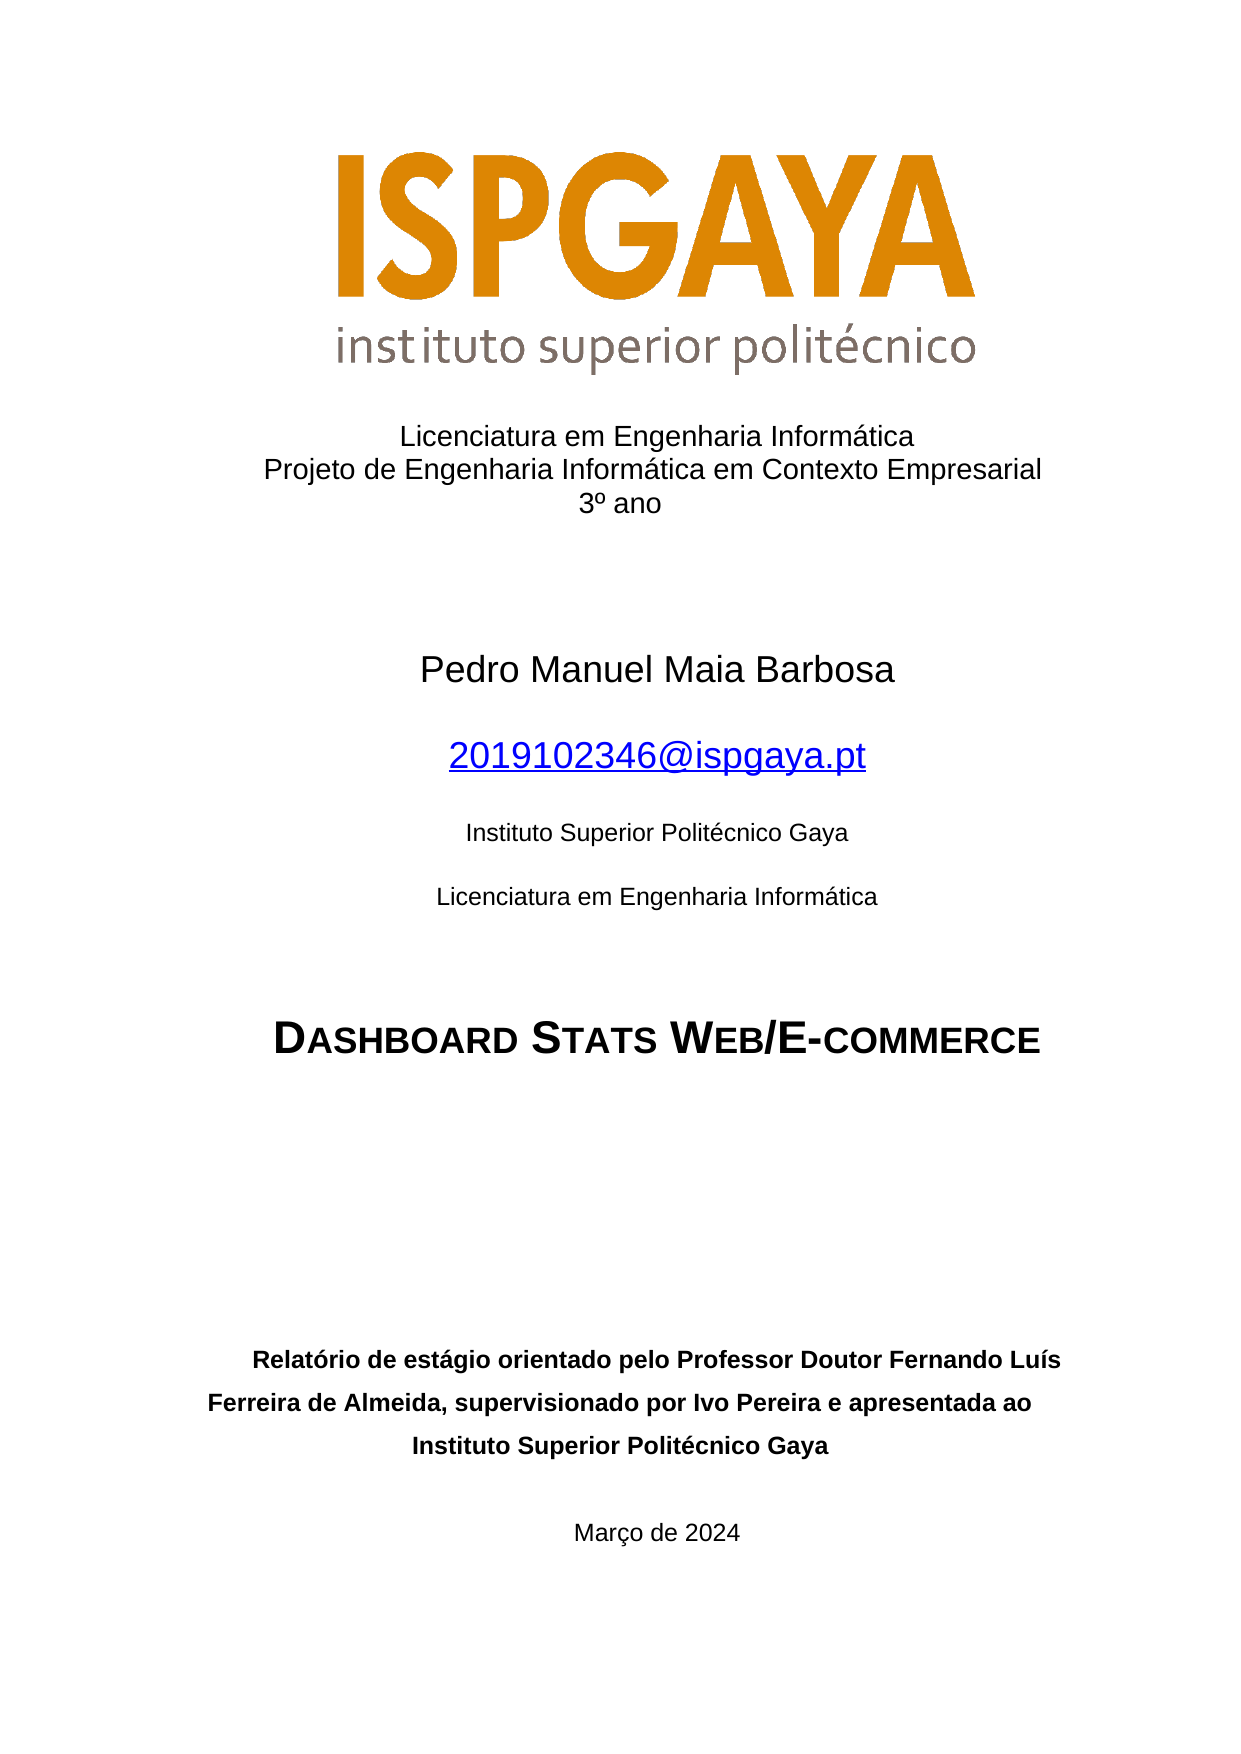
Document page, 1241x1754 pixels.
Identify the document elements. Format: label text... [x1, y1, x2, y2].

text 2019102346@ispgaya.pt [177, 733, 1063, 776]
text Licenciatura em Engenharia Informática [177, 419, 1063, 452]
picture [332, 147, 982, 384]
text Março de 2024 [177, 1518, 1063, 1546]
text Instituto Superior Politécnico Gaya [177, 818, 1063, 847]
text Projeto de Engenharia Informática em Contexto Empresarial 3º ano [177, 452, 1063, 519]
text Licenciatura em Engenharia Informática [177, 882, 1063, 911]
text Dashboard Stats Web/E-commerce [177, 1010, 1063, 1063]
text Pedro Manuel Maia Barbosa [177, 647, 1063, 690]
text Relatório de estágio orientado pelo Professor Doutor Fernando Luís Ferreira de Almeida, supervisionado por Ivo Pereira e apresentada ao Instituto Superior Politécnico Gaya [177, 1345, 1063, 1460]
